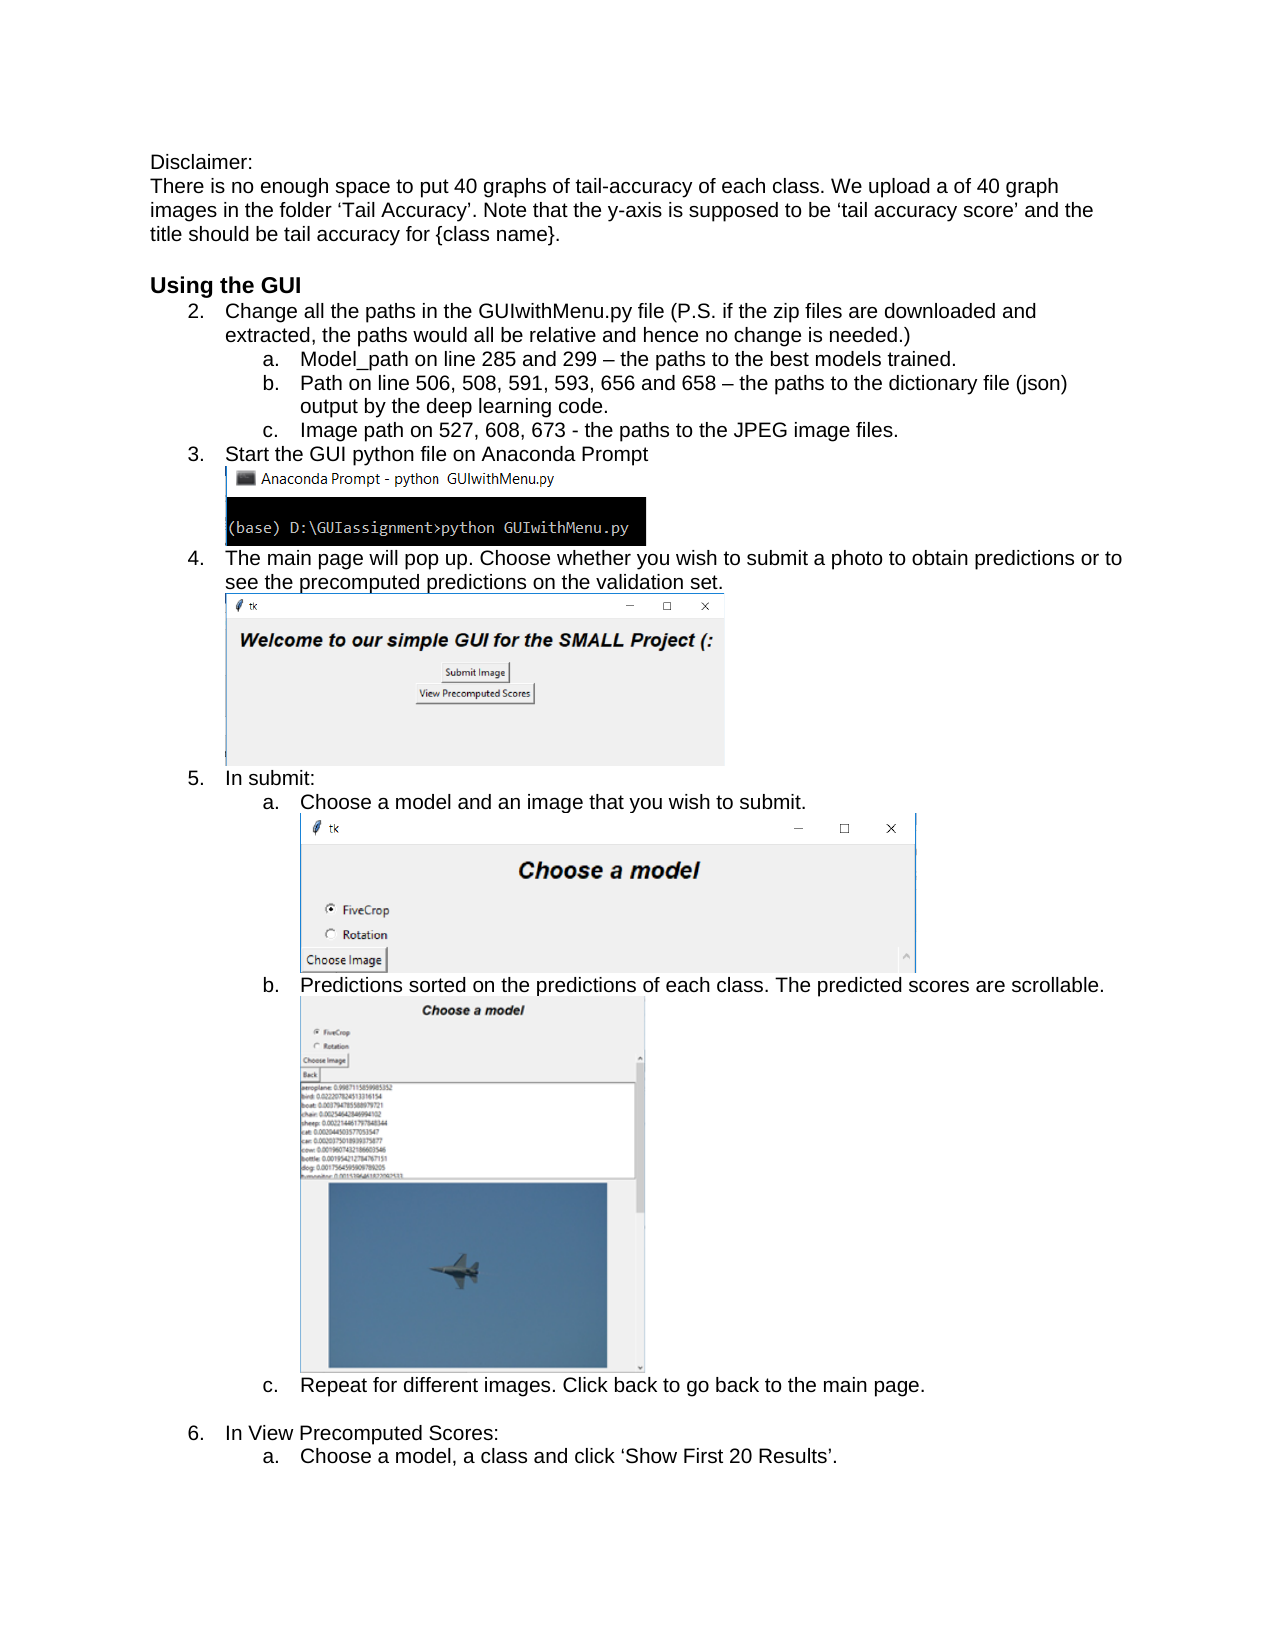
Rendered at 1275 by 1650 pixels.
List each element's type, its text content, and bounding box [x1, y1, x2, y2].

text Disclaimer: There is no enough space to put 40 graphs of tail-accuracy of each class. We upload a of 40 graph images in the folder ‘Tail Accuracy’. Note that the y-axis is supposed to be ‘tail accuracy score’ and the title should be tail accuracy for {class name}. [150, 150, 1125, 246]
list Change all the paths in the GUIwithMenu.py file (P.S. if the zip files are downloaded and extracted, the paths would all be relative and hence no change is needed.) [187, 298, 1125, 346]
list Start the GUI python file on Anaconda Prompt [187, 442, 1125, 466]
list The main page will pop up. Choose whether you wish to submit a photo to obtain predictions or to see the precomputed predictions on the validation set. [187, 546, 1125, 594]
list Choose a model, a class and click ‘Show First 20 Results’. [262, 1444, 1125, 1468]
list Predictions sorted on the predictions of each class. The predicted scores are scrollable. [262, 973, 1125, 997]
list In View Precomputed Scores: [187, 1420, 1125, 1444]
list Choose a model and an image that you wish to submit. [262, 790, 1125, 814]
list Model_path on line 285 and 299 – the paths to the best models trained. [262, 346, 1125, 370]
list In submit: [187, 766, 1125, 790]
picture [300, 996, 646, 1373]
picture [225, 466, 647, 546]
picture [225, 593, 725, 766]
list Repeat for different images. Click back to go back to the main page. [262, 1372, 1125, 1396]
list Path on line 506, 508, 591, 593, 656 and 658 – the paths to the dictionary file (json) output by the deep learning code. [262, 370, 1125, 418]
list Image path on 527, 608, 673 - the paths to the JPEG image files. [262, 418, 1125, 442]
picture [300, 813, 917, 973]
text Using the GUI [150, 272, 1125, 298]
